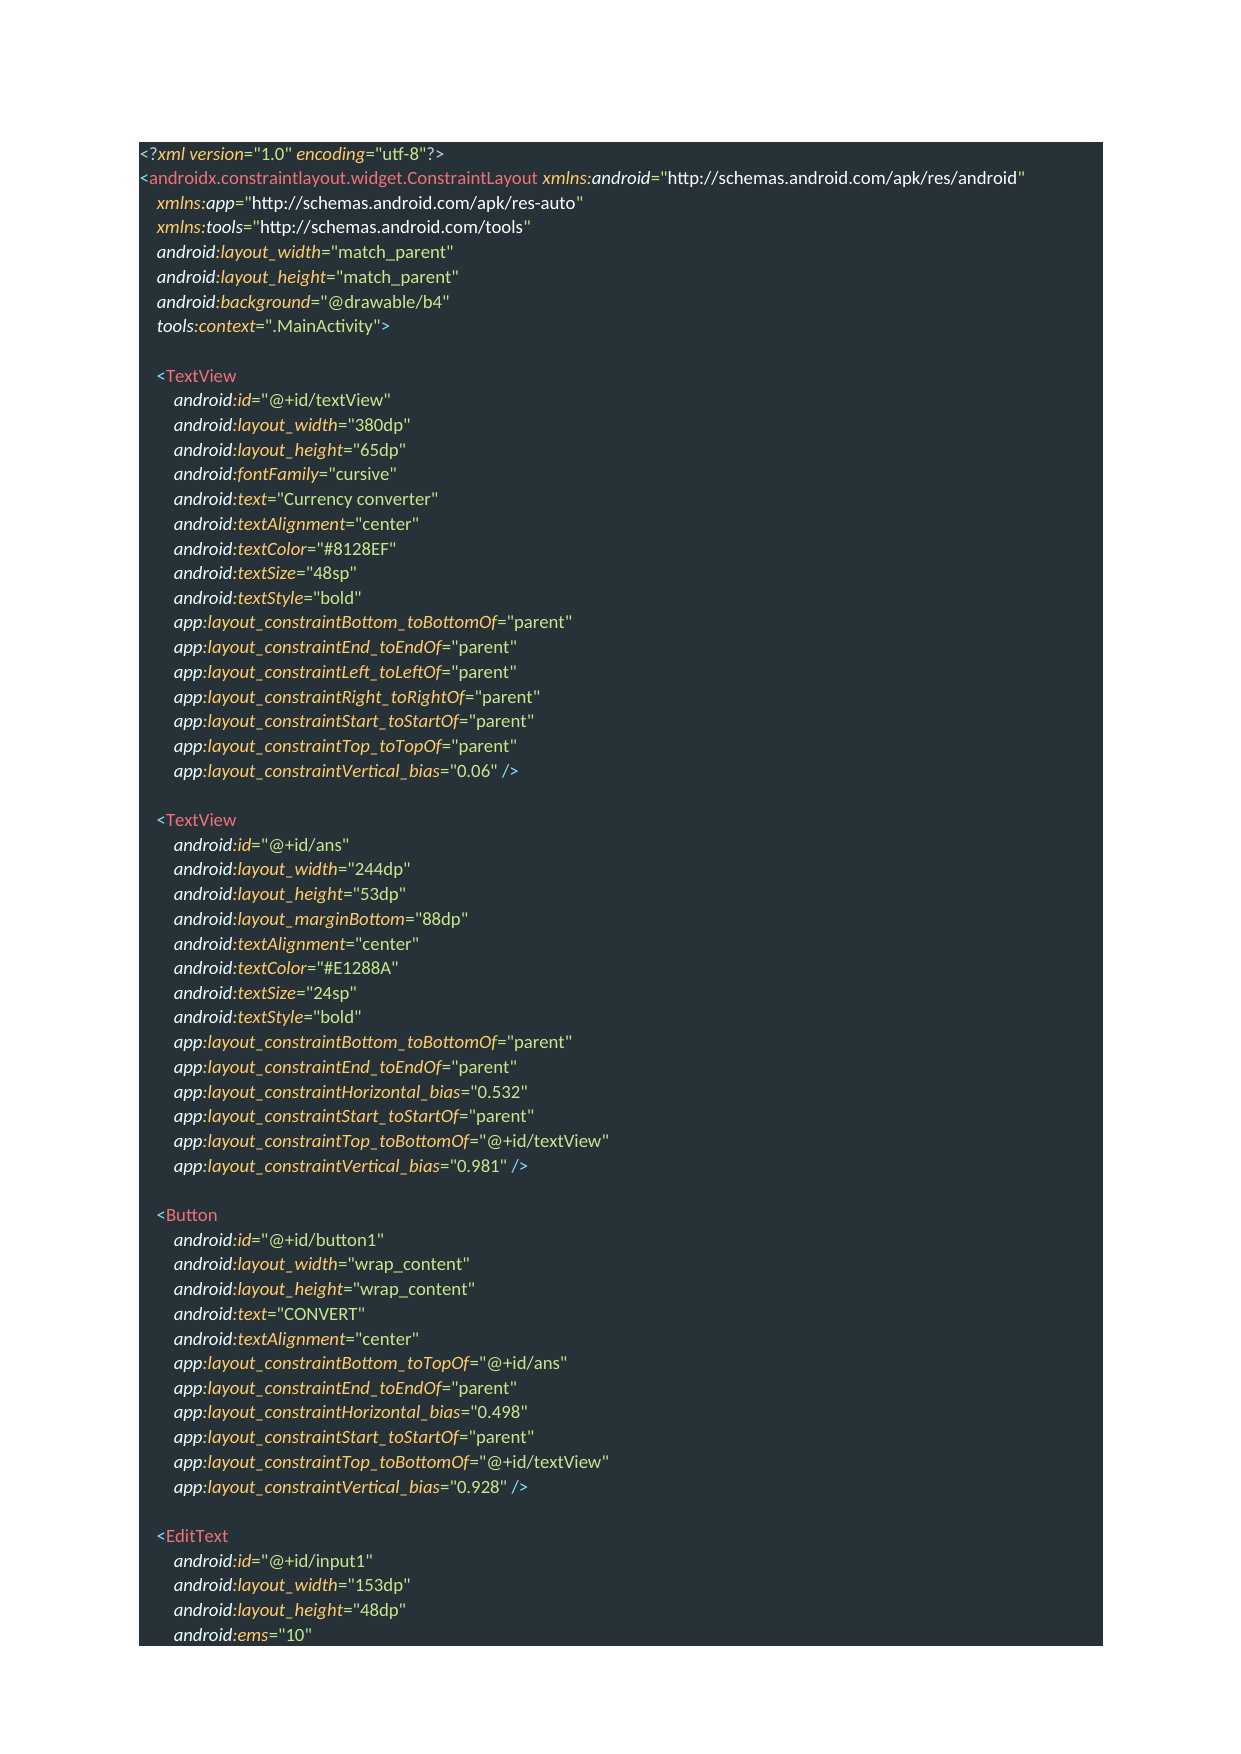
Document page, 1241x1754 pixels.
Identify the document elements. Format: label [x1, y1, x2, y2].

text [139, 142, 1103, 1646]
